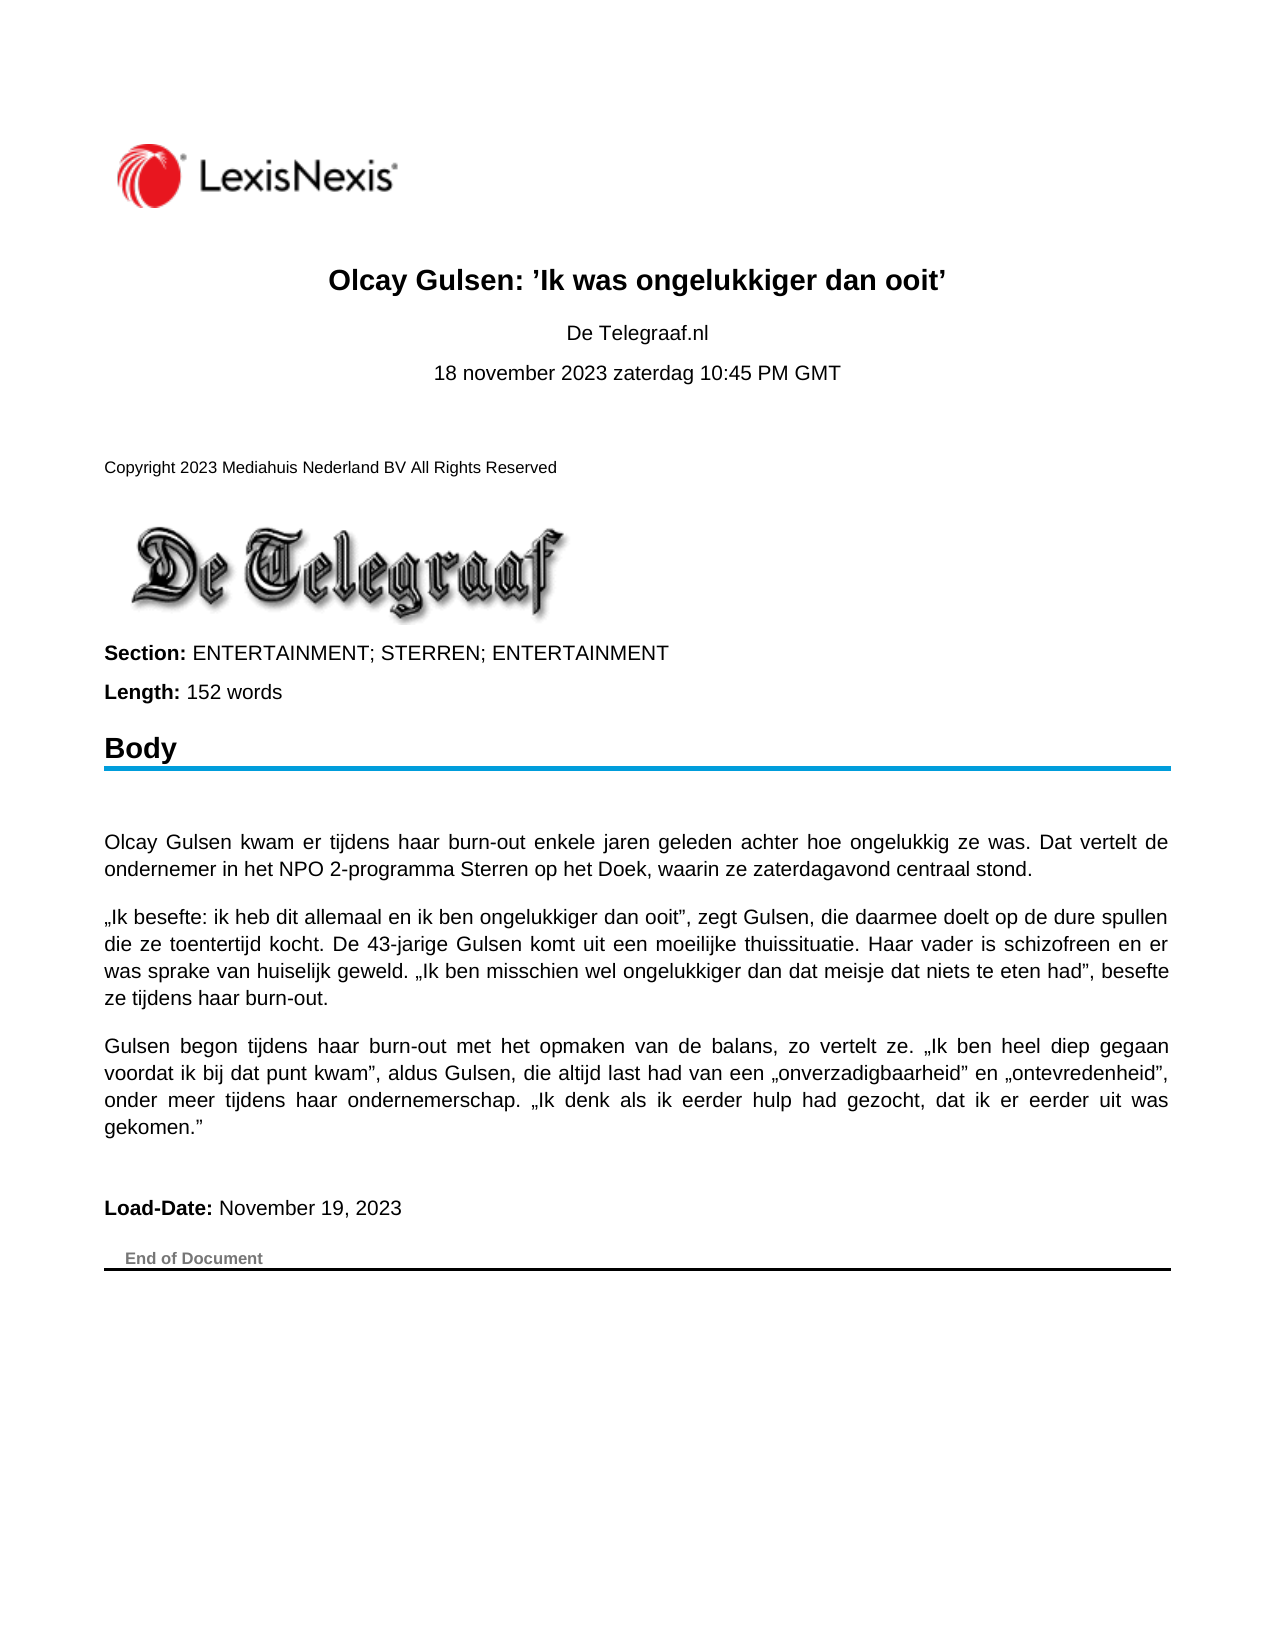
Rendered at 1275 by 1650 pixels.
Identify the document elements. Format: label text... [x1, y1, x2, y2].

text Body [104, 729, 1171, 764]
picture [104, 144, 412, 208]
text Gulsen begon tijdens haar burn-out met het opmaken van de balans, zo vertelt ze. „Ik ben heel diep gegaan voordat ik bij dat punt kwam”, aldus Gulsen, die altijd last had van een „onverzadigbaarheid” en „ontevredenheid”, onder meer tijdens haar ondernemerschap. „Ik denk als ik eerder hulp had gezocht, dat ik er eerder uit was gekomen.” [104, 1031, 1171, 1139]
text „Ik besefte: ik heb dit allemaal en ik ben ongelukkiger dan ooit”, zegt Gulsen, die daarmee doelt op de dure spullen die ze toentertijd kocht. De 43-jarige Gulsen komt uit een moeilijke thuissituatie. Haar vader is schizofreen en er was sprake van huiselijk geweld. „Ik ben misschien wel ongelukkiger dan dat meisje dat niets te eten had”, besefte ze tijdens haar burn-out. [104, 902, 1171, 1010]
text Copyright 2023 Mediahuis Nederland BV All Rights Reserved [104, 426, 1171, 477]
text De Telegraaf.nl [104, 318, 1171, 345]
text Length: 152 words [104, 677, 1171, 704]
subtitle Olcay Gulsen: ’Ik was ongelukkiger dan ooit’ [104, 261, 1171, 297]
text 18 november 2023 zaterdag 10:45 PM GMT [104, 357, 1171, 384]
text Olcay Gulsen kwam er tijdens haar burn-out enkele jaren geleden achter hoe ongelukkig ze was. Dat vertelt de ondernemer in het NPO 2-programma Sterren op het Doek, waarin ze zaterdagavond centraal stond. [104, 827, 1171, 881]
text Load-Date: November 19, 2023 [104, 1164, 1171, 1220]
text End of Document [125, 1249, 1171, 1268]
text Section: ENTERTAINMENT; STERREN; ENTERTAINMENT [104, 637, 1171, 664]
